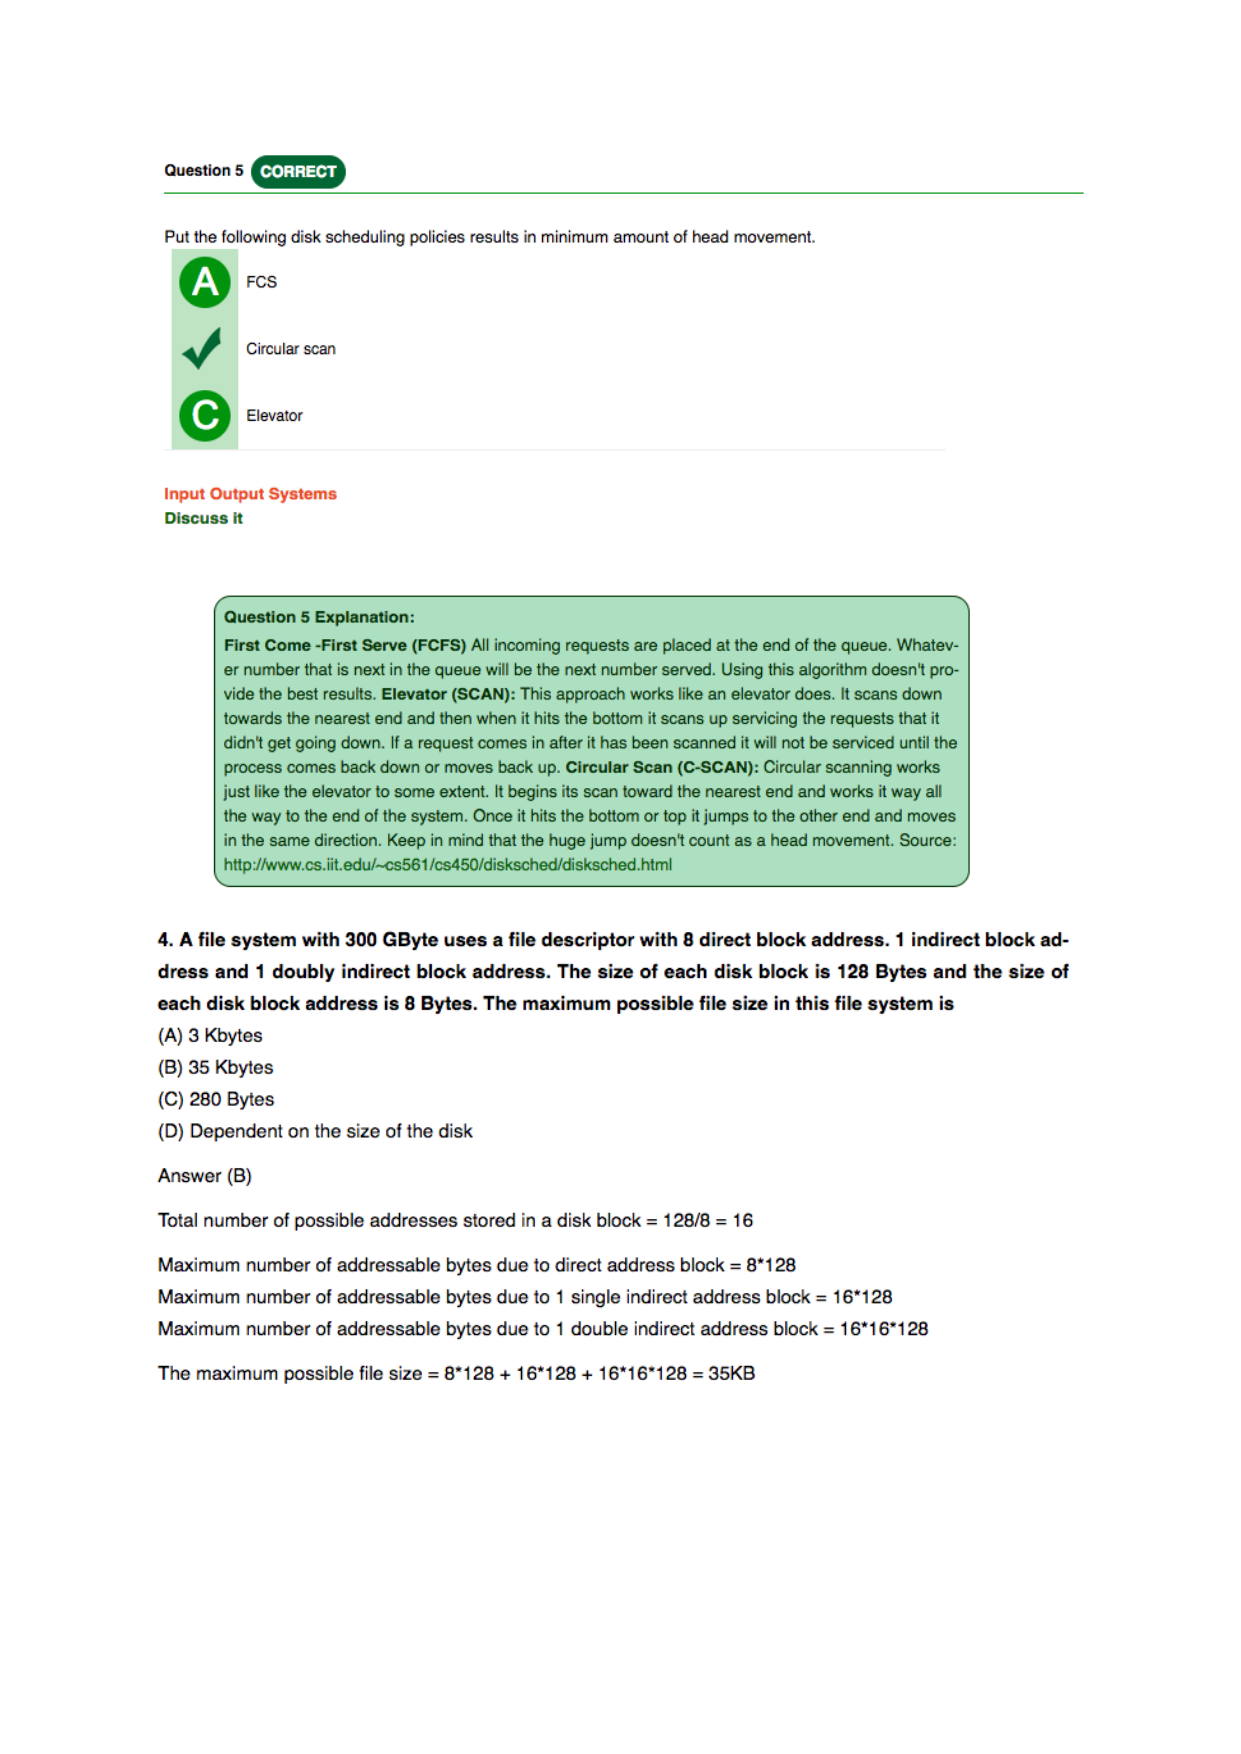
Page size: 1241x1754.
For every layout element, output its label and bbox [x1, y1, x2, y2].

picture [150, 150, 1089, 1394]
